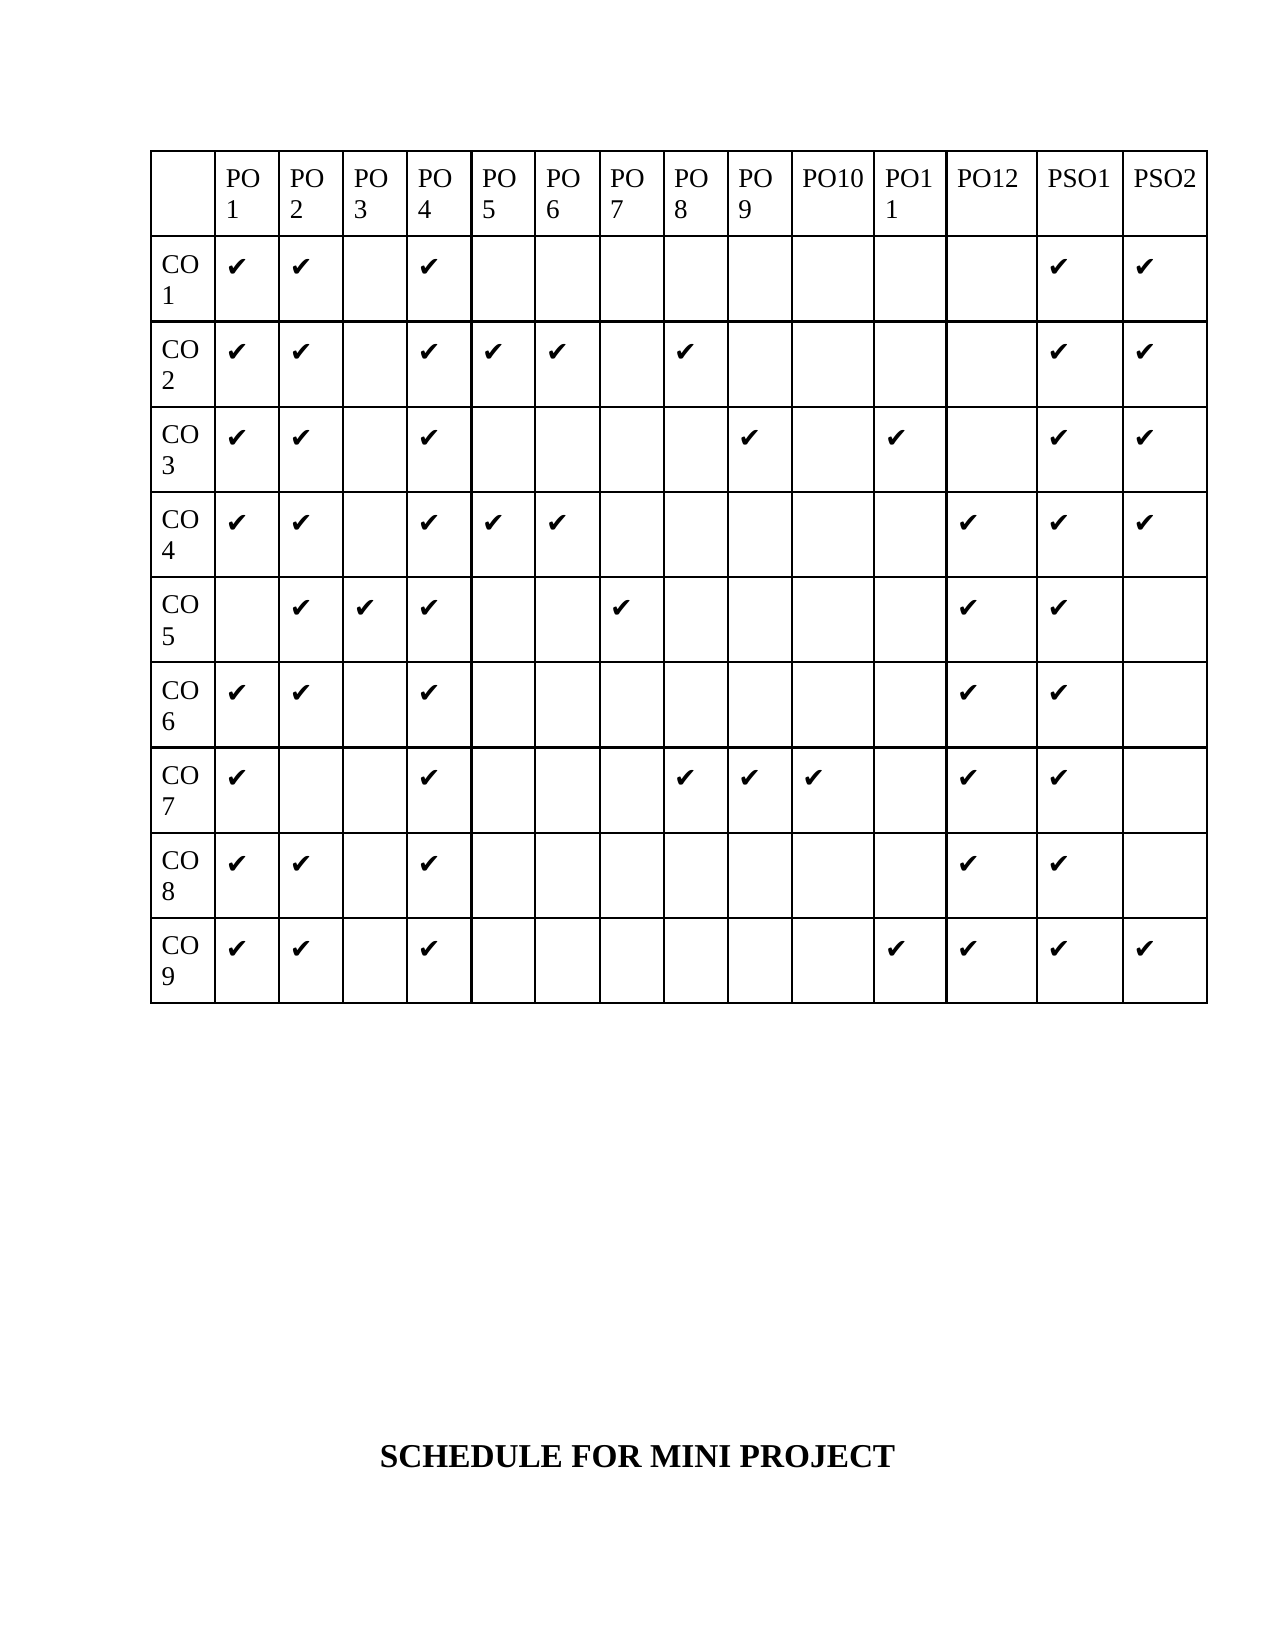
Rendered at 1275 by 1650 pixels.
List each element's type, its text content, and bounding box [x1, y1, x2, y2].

table_cell CO8 [152, 834, 214, 917]
table_cell [948, 237, 1036, 320]
table_cell [793, 834, 873, 917]
table_header PO6 [536, 152, 599, 235]
table_cell ✔ [1124, 919, 1206, 1002]
table_cell [729, 834, 791, 917]
table_cell ✔ [536, 493, 599, 576]
table_cell ✔ [948, 578, 1036, 661]
table_header PO3 [344, 152, 406, 235]
table_cell ✔ [408, 493, 470, 576]
table_cell ✔ [280, 834, 342, 917]
table_cell ✔ [280, 663, 342, 746]
table_cell [536, 919, 599, 1002]
table_cell ✔ [408, 237, 470, 320]
table_cell ✔ [216, 493, 278, 576]
table_cell [601, 663, 663, 746]
table_cell [729, 493, 791, 576]
table_header PO8 [665, 152, 727, 235]
table_cell [665, 663, 727, 746]
table_cell ✔ [408, 749, 470, 832]
table_cell [601, 493, 663, 576]
table_cell ✔ [948, 834, 1036, 917]
table_cell ✔ [665, 749, 727, 832]
table_cell CO5 [152, 578, 214, 661]
table_cell [729, 323, 791, 406]
table_header PO5 [473, 152, 534, 235]
table_cell [536, 663, 599, 746]
table_cell [601, 323, 663, 406]
table_cell [344, 493, 406, 576]
table_cell ✔ [793, 749, 873, 832]
table_cell [601, 919, 663, 1002]
table_cell [875, 493, 945, 576]
table_cell [875, 237, 945, 320]
table_cell [473, 408, 534, 491]
table_cell ✔ [1038, 323, 1122, 406]
table_cell [601, 408, 663, 491]
table_cell ✔ [216, 408, 278, 491]
table_cell [665, 237, 727, 320]
table_cell [1124, 578, 1206, 661]
table_cell [473, 663, 534, 746]
table_cell ✔ [729, 749, 791, 832]
table_cell ✔ [875, 408, 945, 491]
table_cell [665, 493, 727, 576]
table_cell [473, 749, 534, 832]
table_cell [1124, 834, 1206, 917]
table_cell [793, 323, 873, 406]
table_header PO11 [875, 152, 945, 235]
table_cell ✔ [408, 834, 470, 917]
table_cell [536, 749, 599, 832]
table_cell ✔ [216, 323, 278, 406]
table_cell ✔ [1124, 493, 1206, 576]
table_cell ✔ [473, 493, 534, 576]
table_cell ✔ [536, 323, 599, 406]
table_cell CO4 [152, 493, 214, 576]
table_cell [665, 919, 727, 1002]
table_cell ✔ [216, 919, 278, 1002]
table_cell [729, 919, 791, 1002]
table_cell CO3 [152, 408, 214, 491]
table_header PO10 [793, 152, 873, 235]
table_cell [601, 749, 663, 832]
table_cell [793, 578, 873, 661]
table_cell [216, 578, 278, 661]
table_cell [665, 408, 727, 491]
table_cell [729, 237, 791, 320]
table_cell ✔ [216, 237, 278, 320]
table_cell [344, 408, 406, 491]
table_cell [948, 408, 1036, 491]
table_cell ✔ [1038, 834, 1122, 917]
table_cell [601, 834, 663, 917]
table_cell [793, 919, 873, 1002]
table_cell [473, 834, 534, 917]
table_cell [536, 578, 599, 661]
table_cell ✔ [948, 663, 1036, 746]
table_header [152, 152, 214, 235]
table_cell [875, 663, 945, 746]
table_cell [875, 323, 945, 406]
table_cell ✔ [280, 408, 342, 491]
table_cell [793, 237, 873, 320]
table_cell [344, 749, 406, 832]
table_cell ✔ [1038, 919, 1122, 1002]
table_cell [729, 578, 791, 661]
table_cell ✔ [729, 408, 791, 491]
table_cell ✔ [1038, 578, 1122, 661]
table_cell ✔ [280, 919, 342, 1002]
text SCHEDULE FOR MINI PROJECT [150, 1436, 1125, 1475]
table_header PO2 [280, 152, 342, 235]
table_cell [875, 749, 945, 832]
table_cell CO2 [152, 323, 214, 406]
table_cell ✔ [1038, 237, 1122, 320]
table_cell ✔ [1124, 408, 1206, 491]
table_cell [665, 578, 727, 661]
table_cell [344, 834, 406, 917]
table_cell ✔ [473, 323, 534, 406]
table_cell [473, 237, 534, 320]
table_cell [1124, 663, 1206, 746]
table_header PO9 [729, 152, 791, 235]
table_cell ✔ [601, 578, 663, 661]
table_cell ✔ [408, 408, 470, 491]
table_cell [344, 323, 406, 406]
table_cell [793, 493, 873, 576]
table_cell ✔ [948, 749, 1036, 832]
table_cell [729, 663, 791, 746]
table_cell ✔ [948, 919, 1036, 1002]
table_header PO7 [601, 152, 663, 235]
table_cell ✔ [665, 323, 727, 406]
table_cell [601, 237, 663, 320]
table_cell [344, 663, 406, 746]
table_header PSO2 [1124, 152, 1206, 235]
table_cell [280, 749, 342, 832]
table_cell ✔ [875, 919, 945, 1002]
table_cell ✔ [280, 323, 342, 406]
table_cell [344, 237, 406, 320]
table_cell ✔ [1038, 493, 1122, 576]
table_cell [793, 408, 873, 491]
table_cell ✔ [216, 834, 278, 917]
table_cell CO7 [152, 749, 214, 832]
table_cell [948, 323, 1036, 406]
table_cell CO6 [152, 663, 214, 746]
table_cell [875, 578, 945, 661]
table_cell [665, 834, 727, 917]
table_cell ✔ [408, 663, 470, 746]
table_cell [536, 408, 599, 491]
table_cell ✔ [1124, 323, 1206, 406]
table_cell ✔ [408, 919, 470, 1002]
table_cell ✔ [280, 493, 342, 576]
table_cell ✔ [1124, 237, 1206, 320]
table_header PSO1 [1038, 152, 1122, 235]
table_header PO1 [216, 152, 278, 235]
table_cell ✔ [216, 663, 278, 746]
table_cell ✔ [948, 493, 1036, 576]
table_cell CO1 [152, 237, 214, 320]
table_cell ✔ [1038, 408, 1122, 491]
table_header PO12 [948, 152, 1036, 235]
table_cell [1124, 749, 1206, 832]
table_cell [536, 237, 599, 320]
table_cell ✔ [408, 323, 470, 406]
table_cell ✔ [280, 237, 342, 320]
table_cell ✔ [216, 749, 278, 832]
table_cell [793, 663, 873, 746]
table_cell ✔ [408, 578, 470, 661]
table_cell [344, 919, 406, 1002]
table_cell [536, 834, 599, 917]
table_cell ✔ [280, 578, 342, 661]
table_cell CO9 [152, 919, 214, 1002]
table_header PO4 [408, 152, 470, 235]
table_cell [875, 834, 945, 917]
table_cell ✔ [344, 578, 406, 661]
table_cell [473, 919, 534, 1002]
table_cell ✔ [1038, 663, 1122, 746]
table_cell ✔ [1038, 749, 1122, 832]
table_cell [473, 578, 534, 661]
